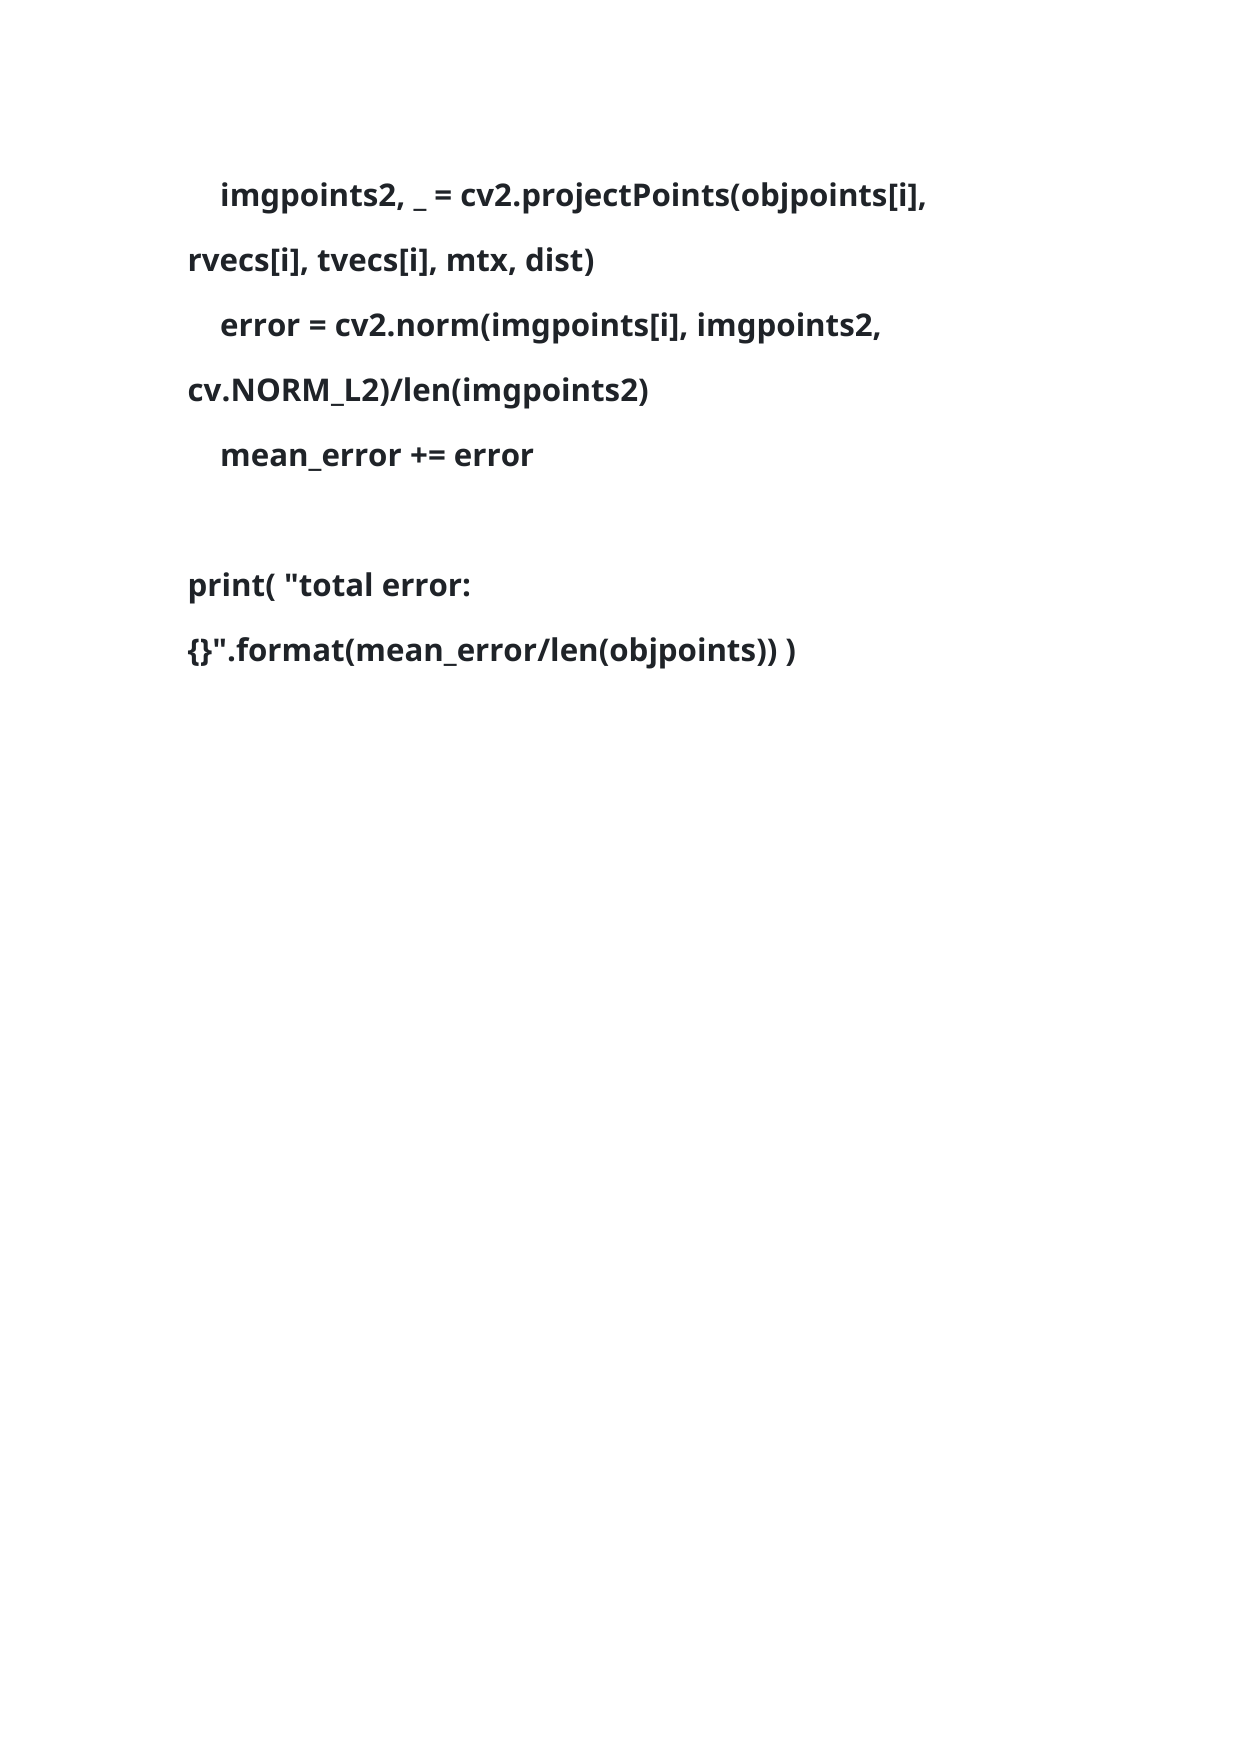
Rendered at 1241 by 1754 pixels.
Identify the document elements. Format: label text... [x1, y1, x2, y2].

text imgpoints2, _ = cv2.projectPoints(objpoints[i], rvecs[i], tvecs[i], mtx, dist) [187, 162, 1053, 292]
text print( "total error: {}".format(mean_error/len(objpoints)) ) [187, 552, 1053, 682]
text error = cv2.norm(imgpoints[i], imgpoints2, cv.NORM_L2)/len(imgpoints2) [187, 292, 1053, 422]
text mean_error += error [187, 422, 1053, 487]
